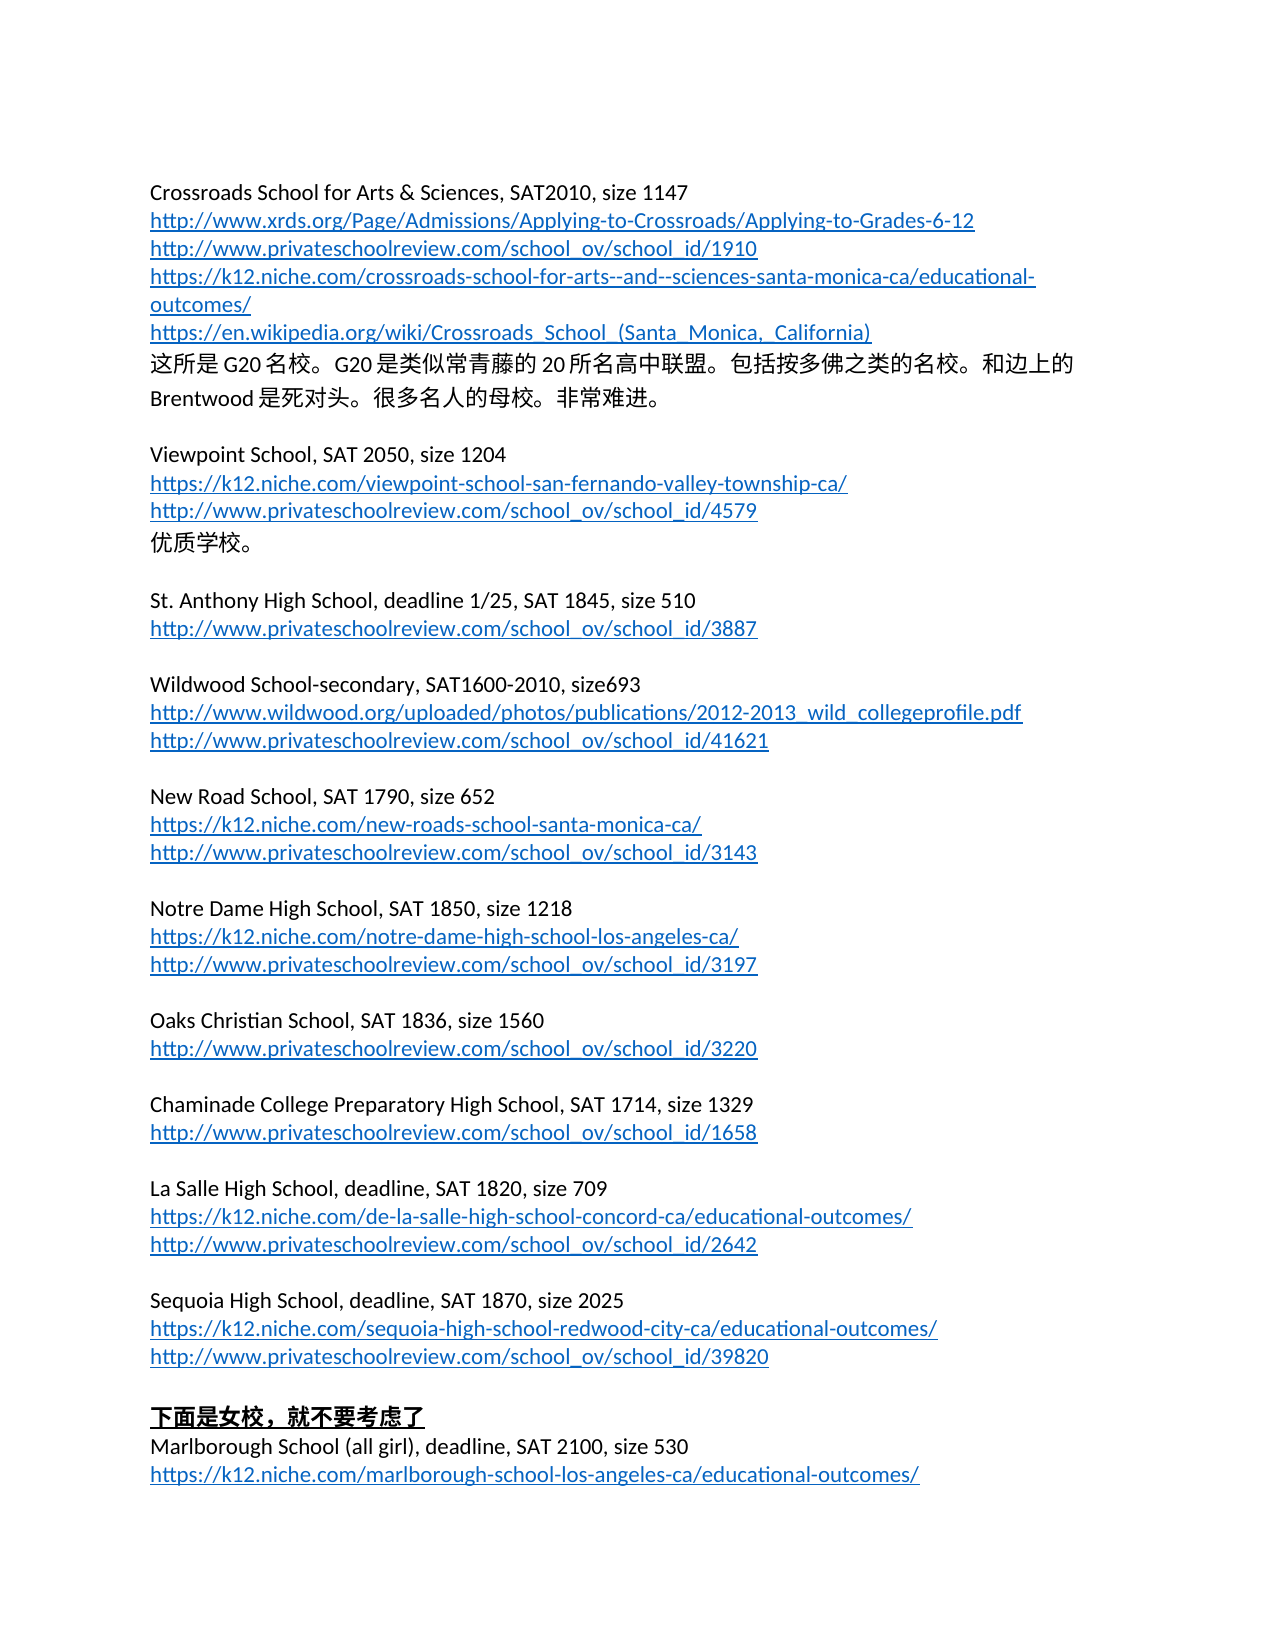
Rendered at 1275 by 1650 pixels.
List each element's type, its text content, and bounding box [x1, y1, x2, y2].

text http://www.privateschoolreview.com/school_ov/school_id/1910 [150, 234, 1125, 262]
text Chaminade College Preparatory High School, SAT 1714, size 1329 [150, 1090, 1125, 1118]
text https://k12.niche.com/viewpoint-school-san-fernando-valley-township-ca/ [150, 469, 1125, 497]
text Marlborough School (all girl), deadline, SAT 2100, size 530 [150, 1432, 1125, 1460]
text La Salle High School, deadline, SAT 1820, size 709 [150, 1174, 1125, 1202]
text https://k12.niche.com/marlborough-school-los-angeles-ca/educational-outcomes/ [150, 1460, 1125, 1488]
text https://k12.niche.com/crossroads-school-for-arts--and--sciences-santa-monica-ca/educational-outcomes/ [150, 262, 1125, 318]
text 优质学校。 [150, 525, 1125, 558]
text https://k12.niche.com/new-roads-school-santa-monica-ca/ [150, 810, 1125, 838]
text https://k12.niche.com/sequoia-high-school-redwood-city-ca/educational-outcomes/ [150, 1314, 1125, 1342]
text Crossroads School for Arts & Sciences, SAT2010, size 1147 [150, 178, 1125, 206]
text New Road School, SAT 1790, size 652 [150, 782, 1125, 810]
text https://k12.niche.com/de-la-salle-high-school-concord-ca/educational-outcomes/ [150, 1202, 1125, 1230]
text http://www.privateschoolreview.com/school_ov/school_id/41621 [150, 726, 1125, 754]
text http://www.privateschoolreview.com/school_ov/school_id/39820 [150, 1342, 1125, 1371]
text http://www.xrds.org/Page/Admissions/Applying-to-Crossroads/Applying-to-Grades-6-12 [150, 206, 1125, 234]
text http://www.privateschoolreview.com/school_ov/school_id/3197 [150, 950, 1125, 978]
text http://www.privateschoolreview.com/school_ov/school_id/2642 [150, 1230, 1125, 1258]
text http://www.privateschoolreview.com/school_ov/school_id/1658 [150, 1118, 1125, 1146]
text Oaks Christian School, SAT 1836, size 1560 [150, 1006, 1125, 1034]
text Notre Dame High School, SAT 1850, size 1218 [150, 894, 1125, 922]
text Sequoia High School, deadline, SAT 1870, size 2025 [150, 1286, 1125, 1314]
text http://www.privateschoolreview.com/school_ov/school_id/3220 [150, 1034, 1125, 1062]
text http://www.privateschoolreview.com/school_ov/school_id/4579 [150, 497, 1125, 525]
text Viewpoint School, SAT 2050, size 1204 [150, 441, 1125, 469]
text https://k12.niche.com/notre-dame-high-school-los-angeles-ca/ [150, 922, 1125, 950]
text St. Anthony High School, deadline 1/25, SAT 1845, size 510 [150, 586, 1125, 614]
text 下面是女校，就不要考虑了 [150, 1398, 1125, 1432]
text https://en.wikipedia.org/wiki/Crossroads_School_(Santa_Monica,_California) [150, 318, 1125, 346]
text http://www.wildwood.org/uploaded/photos/publications/2012-2013_wild_collegeprofile.pdf [150, 698, 1125, 726]
text http://www.privateschoolreview.com/school_ov/school_id/3143 [150, 838, 1125, 866]
text http://www.privateschoolreview.com/school_ov/school_id/3887 [150, 614, 1125, 642]
text 这所是G20名校。G20是类似常青藤的20所名高中联盟。包括按多佛之类的名校。和边上的Brentwood是死对头。很多名人的母校。非常难进。 [150, 346, 1125, 413]
text Wildwood School-secondary, SAT1600-2010, size693 [150, 670, 1125, 698]
